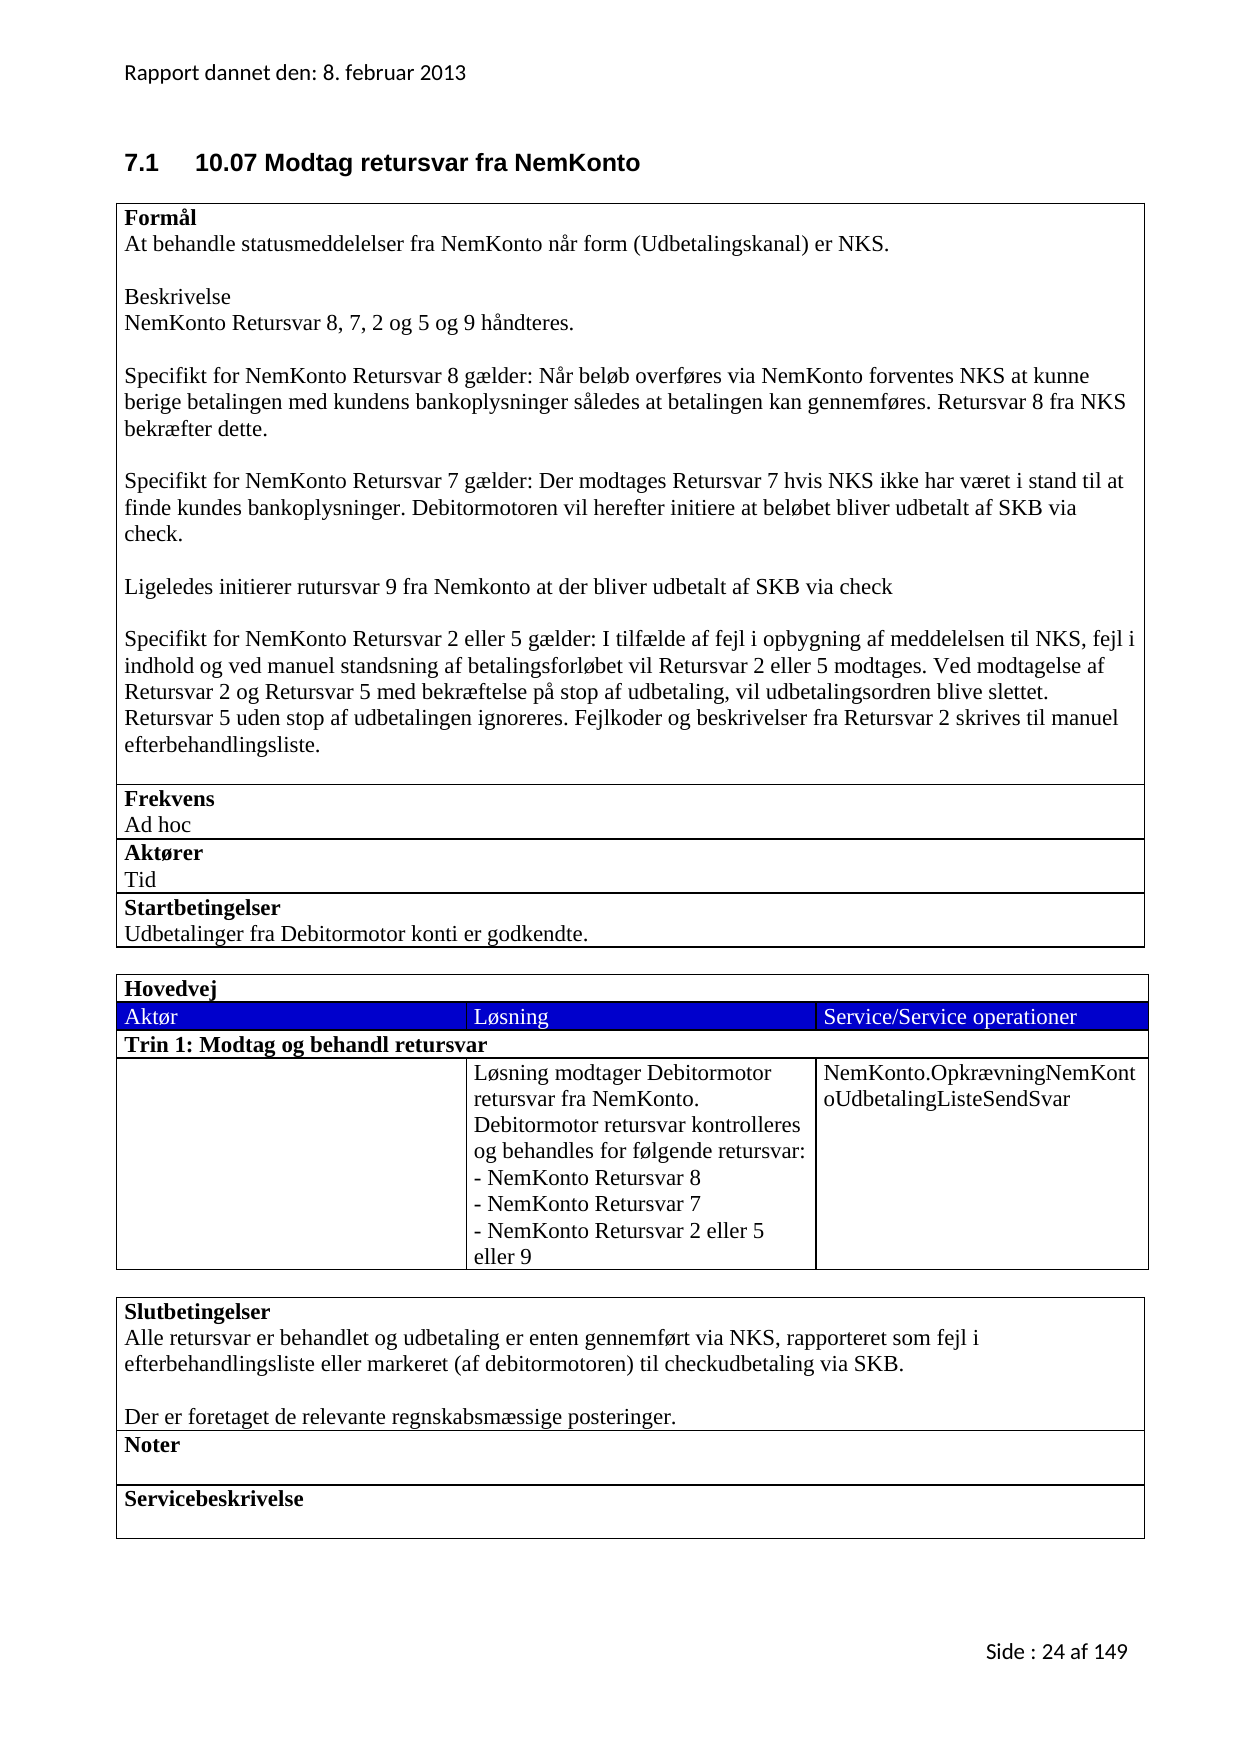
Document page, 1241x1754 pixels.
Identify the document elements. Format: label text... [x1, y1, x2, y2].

table_cell Frekvens Ad hoc [117, 785, 1144, 838]
table_cell Aktør [117, 1003, 466, 1029]
table_cell Service/Service operationer [817, 1003, 1148, 1029]
table_cell Trin 1: Modtag og behandl retursvar [117, 1031, 1148, 1057]
table_cell Aktører Tid [117, 840, 1144, 892]
table_header Formål At behandle statusmeddelelser fra NemKonto når form (Udbetalingskanal) er NKS. Beskrivelse NemKonto Retursvar 8, 7, 2 og 5 og 9 håndteres. Specifikt for NemKonto Retursvar 8 gælder: Når beløb overføres via NemKonto forventes NKS at kunne berige betalingen med kundens bankoplysninger således at betalingen kan gennemføres. Retursvar 8 fra NKS bekræfter dette. Specifikt for NemKonto Retursvar 7 gælder: Der modtages Retursvar 7 hvis NKS ikke har været i stand til at finde kundes bankoplysninger. Debitormotoren vil herefter initiere at beløbet bliver udbetalt af SKB via check. Ligeledes initierer rutursvar 9 fra Nemkonto at der bliver udbetalt af SKB via check Specifikt for NemKonto Retursvar 2 eller 5 gælder: I tilfælde af fejl i opbygning af meddelelsen til NKS, fejl i indhold og ved manuel standsning af betalingsforløbet vil Retursvar 2 eller 5 modtages. Ved modtagelse af Retursvar 2 og Retursvar 5 med bekræftelse på stop af udbetaling, vil udbetalingsordren blive slettet. Retursvar 5 uden stop af udbetalingen ignoreres. Fejlkoder og beskrivelser fra Retursvar 2 skrives til manuel efterbehandlingsliste. [117, 204, 1144, 783]
subtitle 10.07 Modtag retursvar fra NemKonto [124, 148, 1137, 176]
table_header Slutbetingelser Alle retursvar er behandlet og udbetaling er enten gennemført via NKS, rapporteret som fejl i efterbehandlingsliste eller markeret (af debitormotoren) til checkudbetaling via SKB. Der er foretaget de relevante regnskabsmæssige posteringer. [117, 1298, 1144, 1429]
table_cell Startbetingelser Udbetalinger fra Debitormotor konti er godkendte. [117, 894, 1144, 946]
table_cell NemKonto.OpkrævningNemKontoUdbetalingListeSendSvar [817, 1059, 1148, 1269]
table_cell [117, 1059, 466, 1269]
table_cell Noter [117, 1431, 1144, 1484]
table_cell Løsning [467, 1003, 815, 1029]
table_cell Servicebeskrivelse [117, 1486, 1144, 1538]
table_cell Løsning modtager Debitormotor retursvar fra NemKonto. Debitormotor retursvar kontrolleres og behandles for følgende retursvar: - NemKonto Retursvar 8 - NemKonto Retursvar 7 - NemKonto Retursvar 2 eller 5 eller 9 [467, 1059, 815, 1269]
table_header Hovedvej [117, 975, 1148, 1001]
